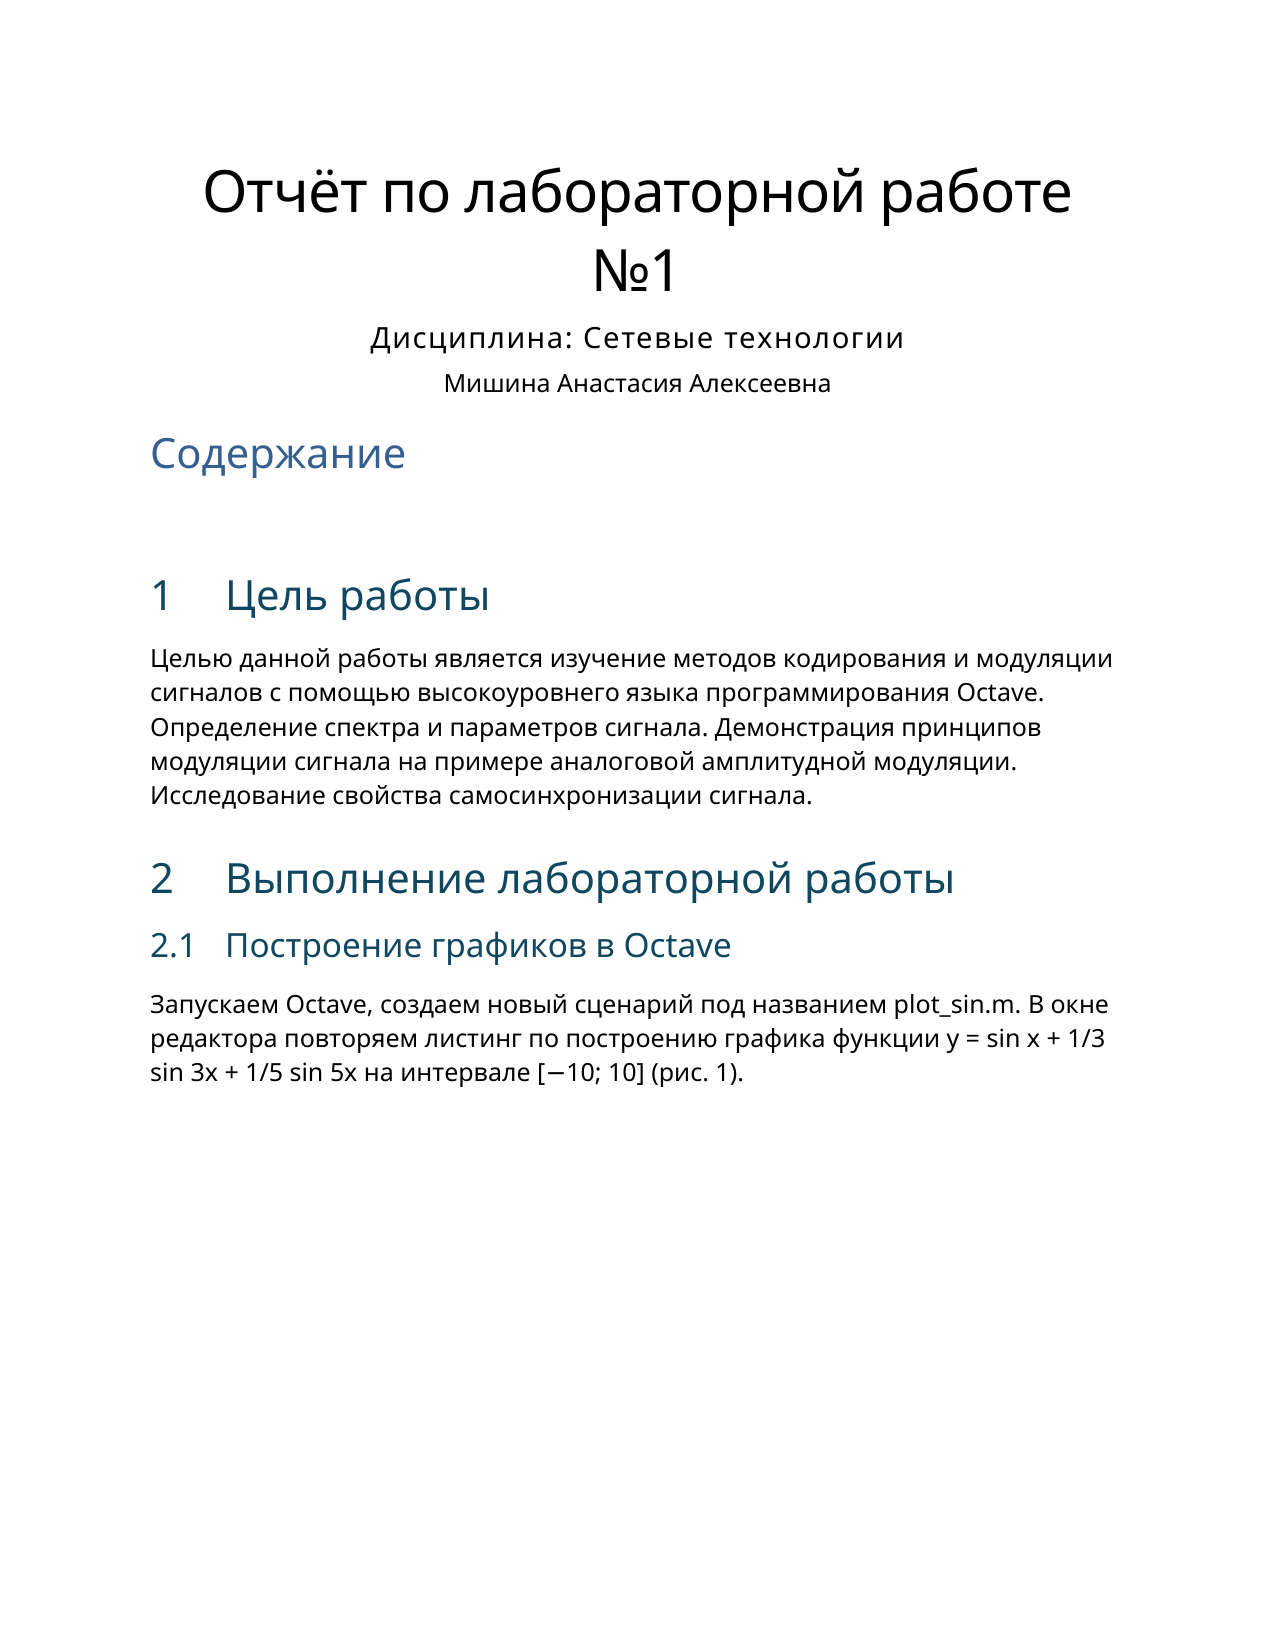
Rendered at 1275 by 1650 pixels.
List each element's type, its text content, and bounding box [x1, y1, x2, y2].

title Отчёт по лабораторной работе №1 [150, 150, 1125, 309]
subtitle 2 Выполнение лабораторной работы [150, 849, 1125, 906]
subtitle 2.1 Построение графиков в Octave [150, 922, 1125, 968]
text Мишина Анастасия Алексеевна [150, 365, 1125, 399]
text Запускаем Octave, создаем новый сценарий под названием plot_sin.m. В окне редактора повторяем листинг по построению графика функции y = sin x + 1/3 sin 3x + 1/5 sin 5x на интервале [−10; 10] (рис. 1). [150, 986, 1125, 1089]
text Целью данной работы является изучение методов кодирования и модуляции сигналов с помощью высокоуровнего языка программирования Octave. Определение спектра и параметров сигнала. Демонстрация принципов модуляции сигнала на примере аналоговой амплитудной модуляции. Исследование свойства самосинхронизации сигнала. [150, 641, 1125, 811]
subtitle 1 Цель работы [150, 566, 1125, 622]
subtitle Дисциплина: Сетевые технологии [150, 317, 1125, 357]
